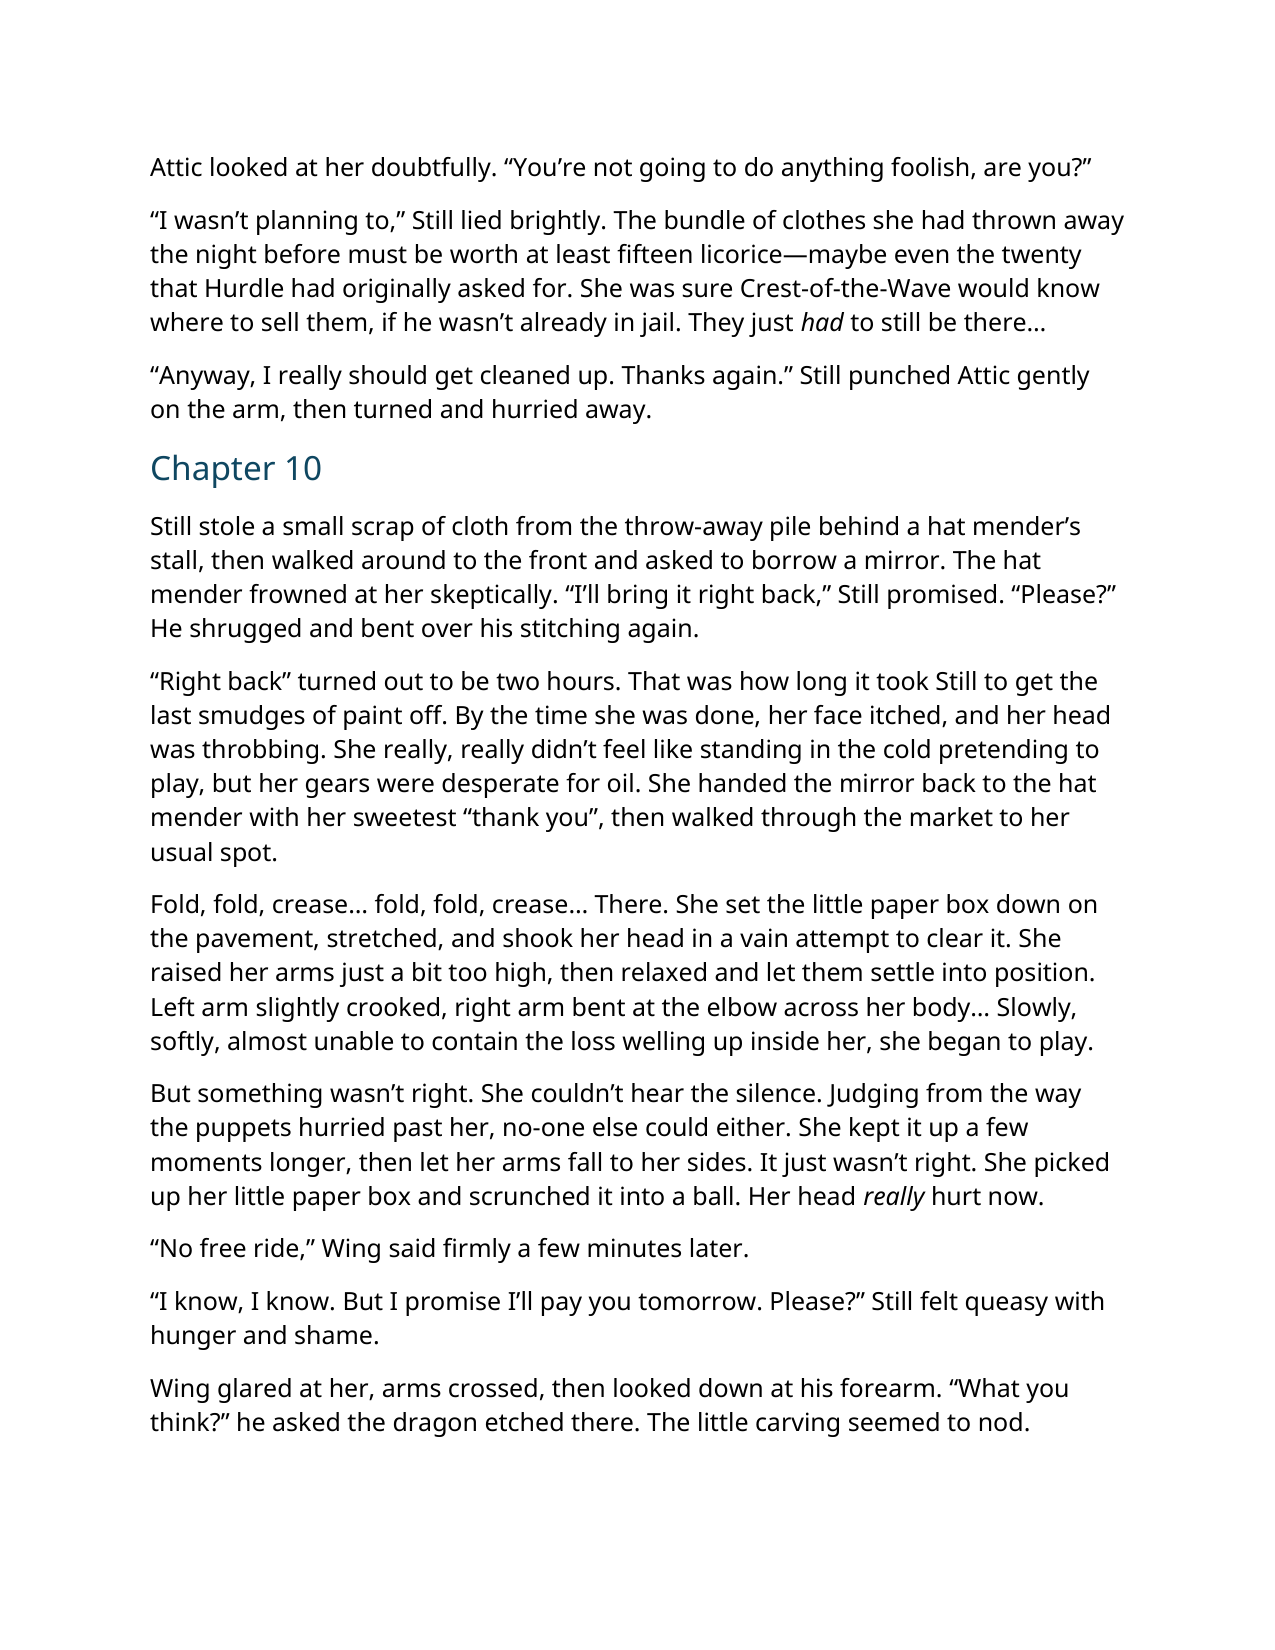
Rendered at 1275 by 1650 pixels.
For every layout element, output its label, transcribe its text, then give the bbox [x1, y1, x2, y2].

text “Right back” turned out to be two hours. That was how long it took Still to get the last smudges of paint off. By the time she was done, her face itched, and her head was throbbing. She really, really didn’t feel like standing in the cold pretending to play, but her gears were desperate for oil. She handed the mirror back to the hat mender with her sweetest “thank you”, then walked through the market to her usual spot. [150, 664, 1125, 868]
text Still stole a small scrap of cloth from the throw-away pile behind a hat mender’s stall, then walked around to the front and asked to borrow a mirror. The hat mender frowned at her skeptically. “I’ll bring it right back,” Still promised. “Please?” He shrugged and bent over his stitching again. [150, 509, 1125, 645]
text But something wasn’t right. She couldn’t hear the silence. Judging from the way the puppets hurried past her, no-one else could either. She kept it up a few moments longer, then let her arms fall to her sides. It just wasn’t right. She picked up her little paper box and scrunched it into a ball. Her head really hurt now. [150, 1076, 1125, 1212]
text “I wasn’t planning to,” Still lied brightly. The bundle of clothes she had thrown away the night before must be worth at least fifteen licorice—maybe even the twenty that Hurdle had originally asked for. She was sure Crest-of-the-Wave would know where to sell them, if he wasn’t already in jail. They just had to still be there… [150, 203, 1125, 339]
text Fold, fold, crease… fold, fold, crease… There. She set the little paper box down on the pavement, stretched, and shook her head in a vain attempt to clear it. She raised her arms just a bit too high, then relaxed and let them settle into position. Left arm slightly crooked, right arm bent at the elbow across her body… Slowly, softly, almost unable to contain the loss welling up inside her, she began to play. [150, 887, 1125, 1057]
text “I know, I know. But I promise I’ll pay you tomorrow. Please?” Still felt queasy with hunger and shame. [150, 1284, 1125, 1352]
text “No free ride,” Wing said firmly a few minutes later. [150, 1231, 1125, 1265]
text “Anyway, I really should get cleaned up. Thanks again.” Still punched Attic gently on the arm, then turned and hurried away. [150, 358, 1125, 426]
text Attic looked at her doubtfully. “You’re not going to do anything foolish, are you?” [150, 150, 1125, 184]
subtitle Chapter 10 [150, 445, 1125, 490]
text Wing glared at her, arms crossed, then looked down at his forearm. “What you think?” he asked the dragon etched there. The little carving seemed to nod. [150, 1371, 1125, 1439]
